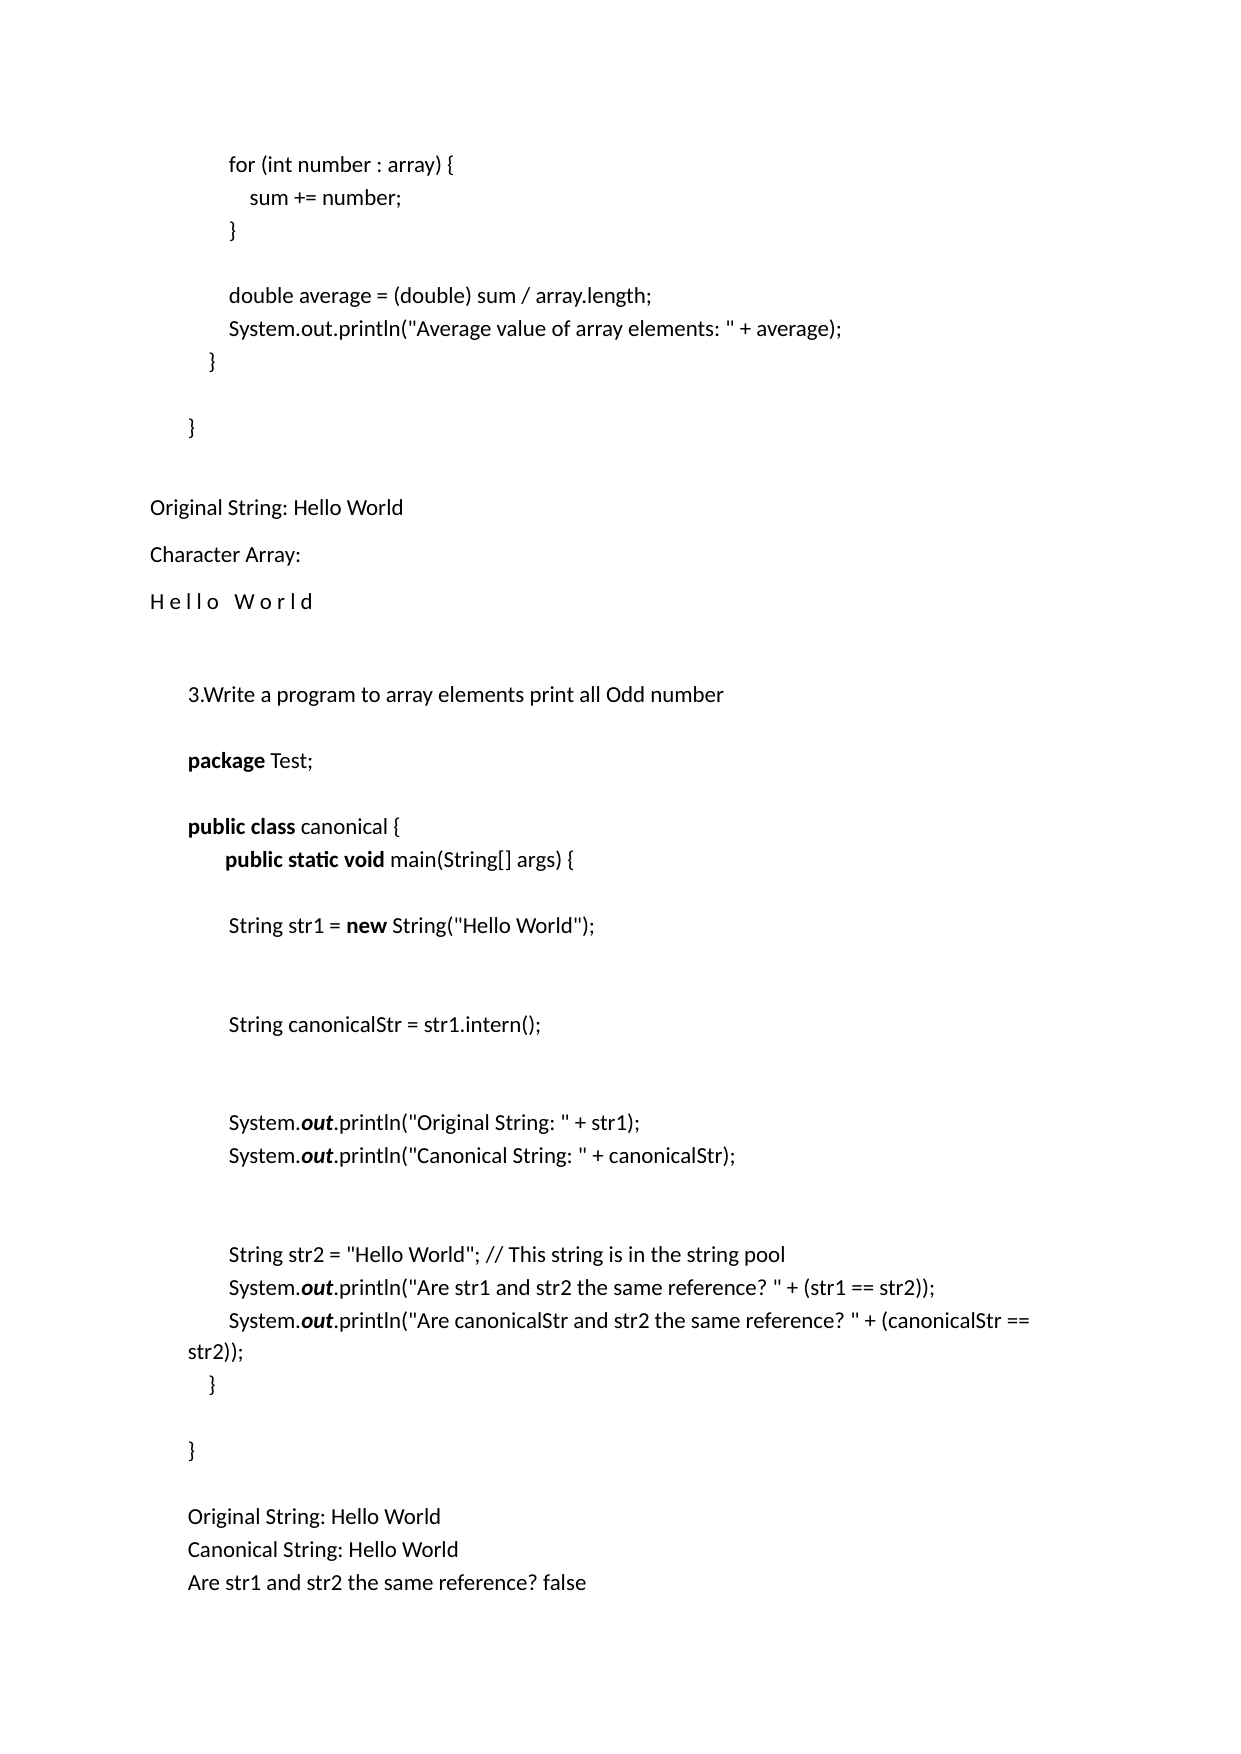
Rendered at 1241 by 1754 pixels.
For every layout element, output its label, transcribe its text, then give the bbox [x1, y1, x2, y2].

text 3.Write a program to array elements print all Odd number [188, 681, 1090, 709]
text Original String: Hello World [188, 1502, 1090, 1530]
text } [188, 216, 1090, 244]
text Canonical String: Hello World [188, 1535, 1090, 1563]
text package Test; [188, 746, 1090, 774]
text System.out.println("Average value of array elements: " + average); [188, 314, 1090, 343]
text double average = (double) sum / array.length; [188, 282, 1090, 310]
text for (int number : array) { [188, 150, 1090, 178]
text System.out.println("Are canonicalStr and str2 the same reference? " + (canonicalStr == str2)); [188, 1306, 1090, 1365]
text String str1 = new String("Hello World"); [188, 911, 1090, 939]
text Are str1 and str2 the same reference? false [188, 1568, 1090, 1596]
text String str2 = "Hello World"; // This string is in the string pool [188, 1240, 1090, 1268]
text } [188, 413, 1090, 441]
text sum += number; [188, 183, 1090, 211]
text public static void main(String[] args) { [188, 845, 1090, 873]
text System.out.println("Original String: " + str1); [188, 1108, 1090, 1137]
text } [188, 1370, 1090, 1398]
text Original String: Hello World [150, 493, 1090, 521]
text public class canonical { [188, 812, 1090, 840]
text } [188, 347, 1090, 376]
text System.out.println("Are str1 and str2 the same reference? " + (str1 == str2)); [188, 1273, 1090, 1301]
text Character Array: [150, 540, 1090, 568]
text H e l l o W o r l d [150, 587, 1090, 615]
text } [188, 1436, 1090, 1464]
text String canonicalStr = str1.intern(); [188, 1010, 1090, 1038]
text System.out.println("Canonical String: " + canonicalStr); [188, 1141, 1090, 1169]
